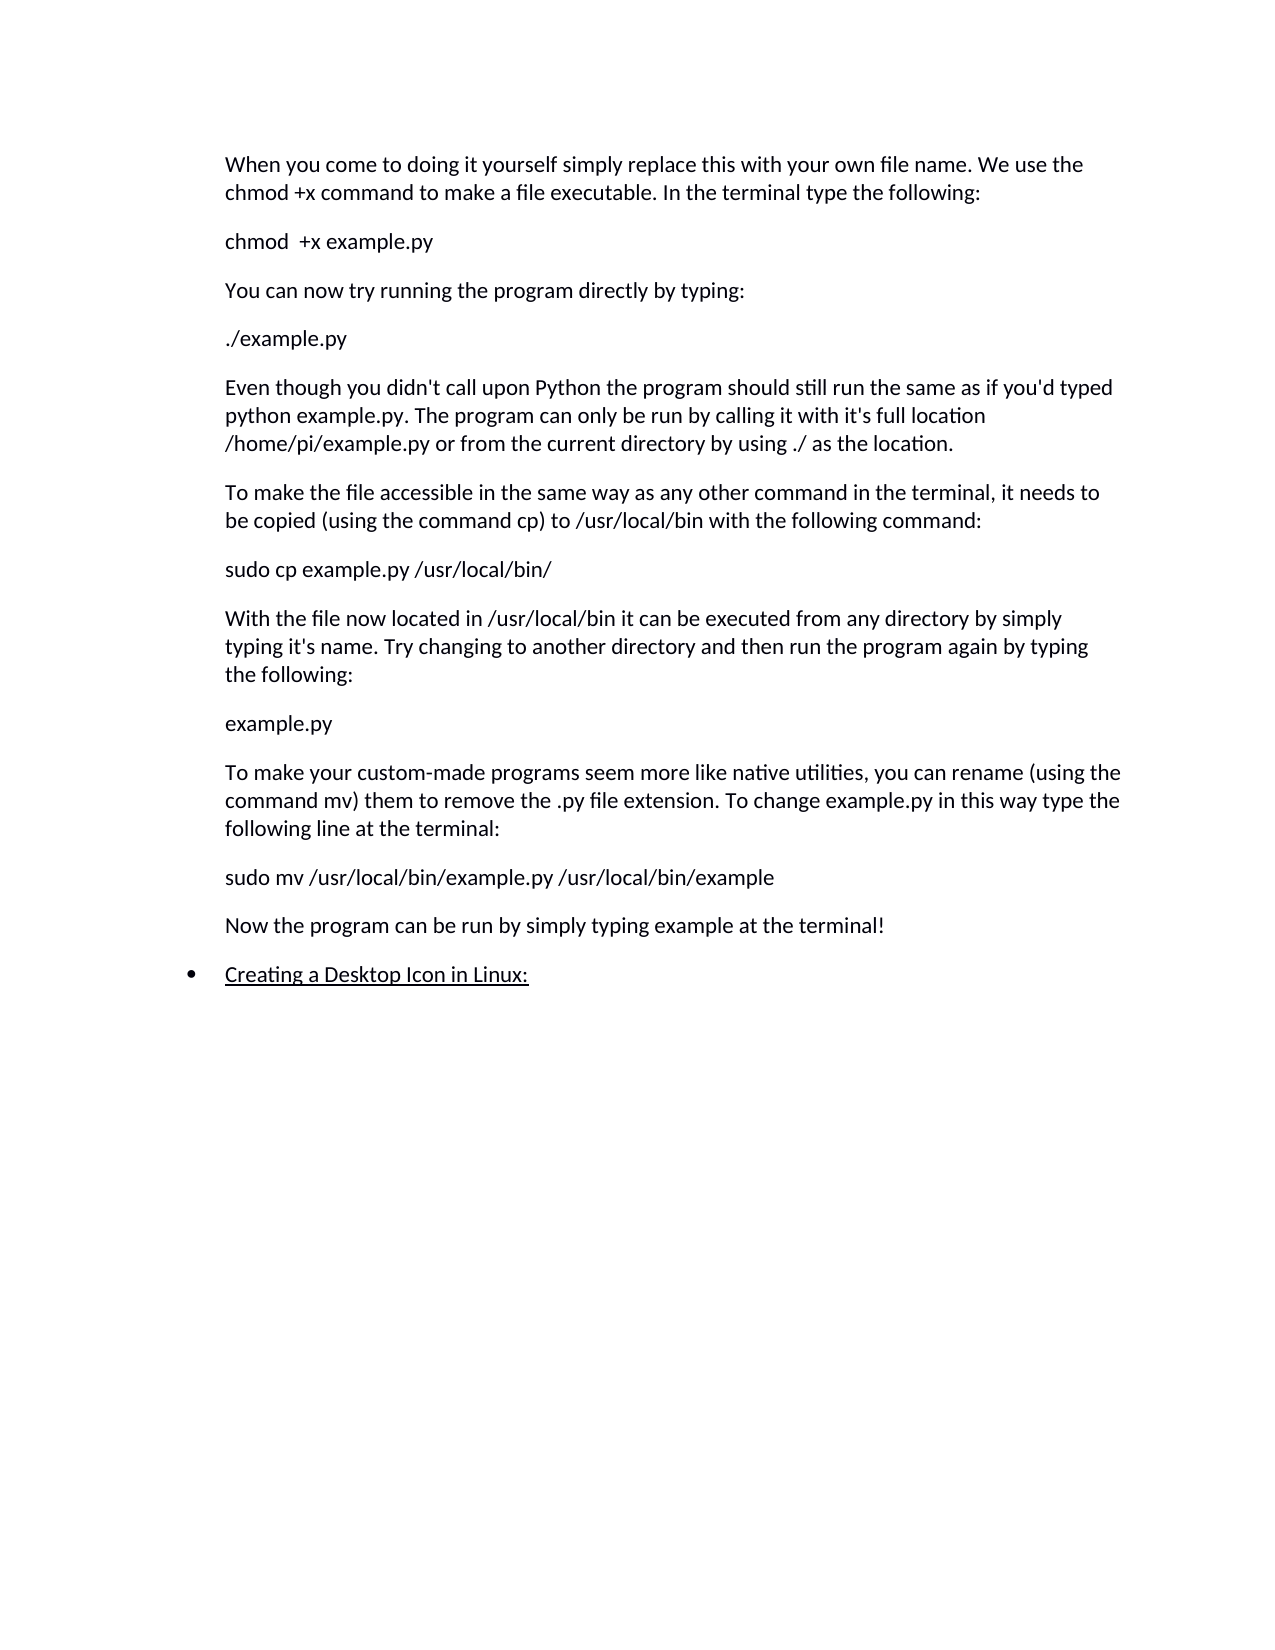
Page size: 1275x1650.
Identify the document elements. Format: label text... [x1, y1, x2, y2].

text example.py [225, 709, 1125, 737]
text You can now try running the program directly by typing: [225, 276, 1125, 304]
text Now the program can be run by simply typing example at the terminal! [225, 912, 1125, 939]
text chmod +x example.py [225, 227, 1125, 255]
text Even though you didn't call upon Python the program should still run the same as if you'd typed python example.py. The program can only be run by calling it with it's full location /home/pi/example.py or from the current directory by using ./ as the location. [225, 373, 1125, 457]
text To make the file accessible in the same way as any other command in the terminal, it needs to be copied (using the command cp) to /usr/local/bin with the following command: [225, 478, 1125, 534]
text To make your custom-made programs seem more like native utilities, you can rename (using the command mv) them to remove the .py file extension. To change example.py in this way type the following line at the terminal: [225, 758, 1125, 842]
list Creating a Desktop Icon in Linux: [187, 960, 1125, 988]
text sudo cp example.py /usr/local/bin/ [225, 555, 1125, 583]
text sudo mv /usr/local/bin/example.py /usr/local/bin/example [225, 863, 1125, 891]
text With the file now located in /usr/local/bin it can be executed from any directory by simply typing it's name. Try changing to another directory and then run the program again by typing the following: [225, 604, 1125, 688]
text ./example.py [225, 324, 1125, 353]
